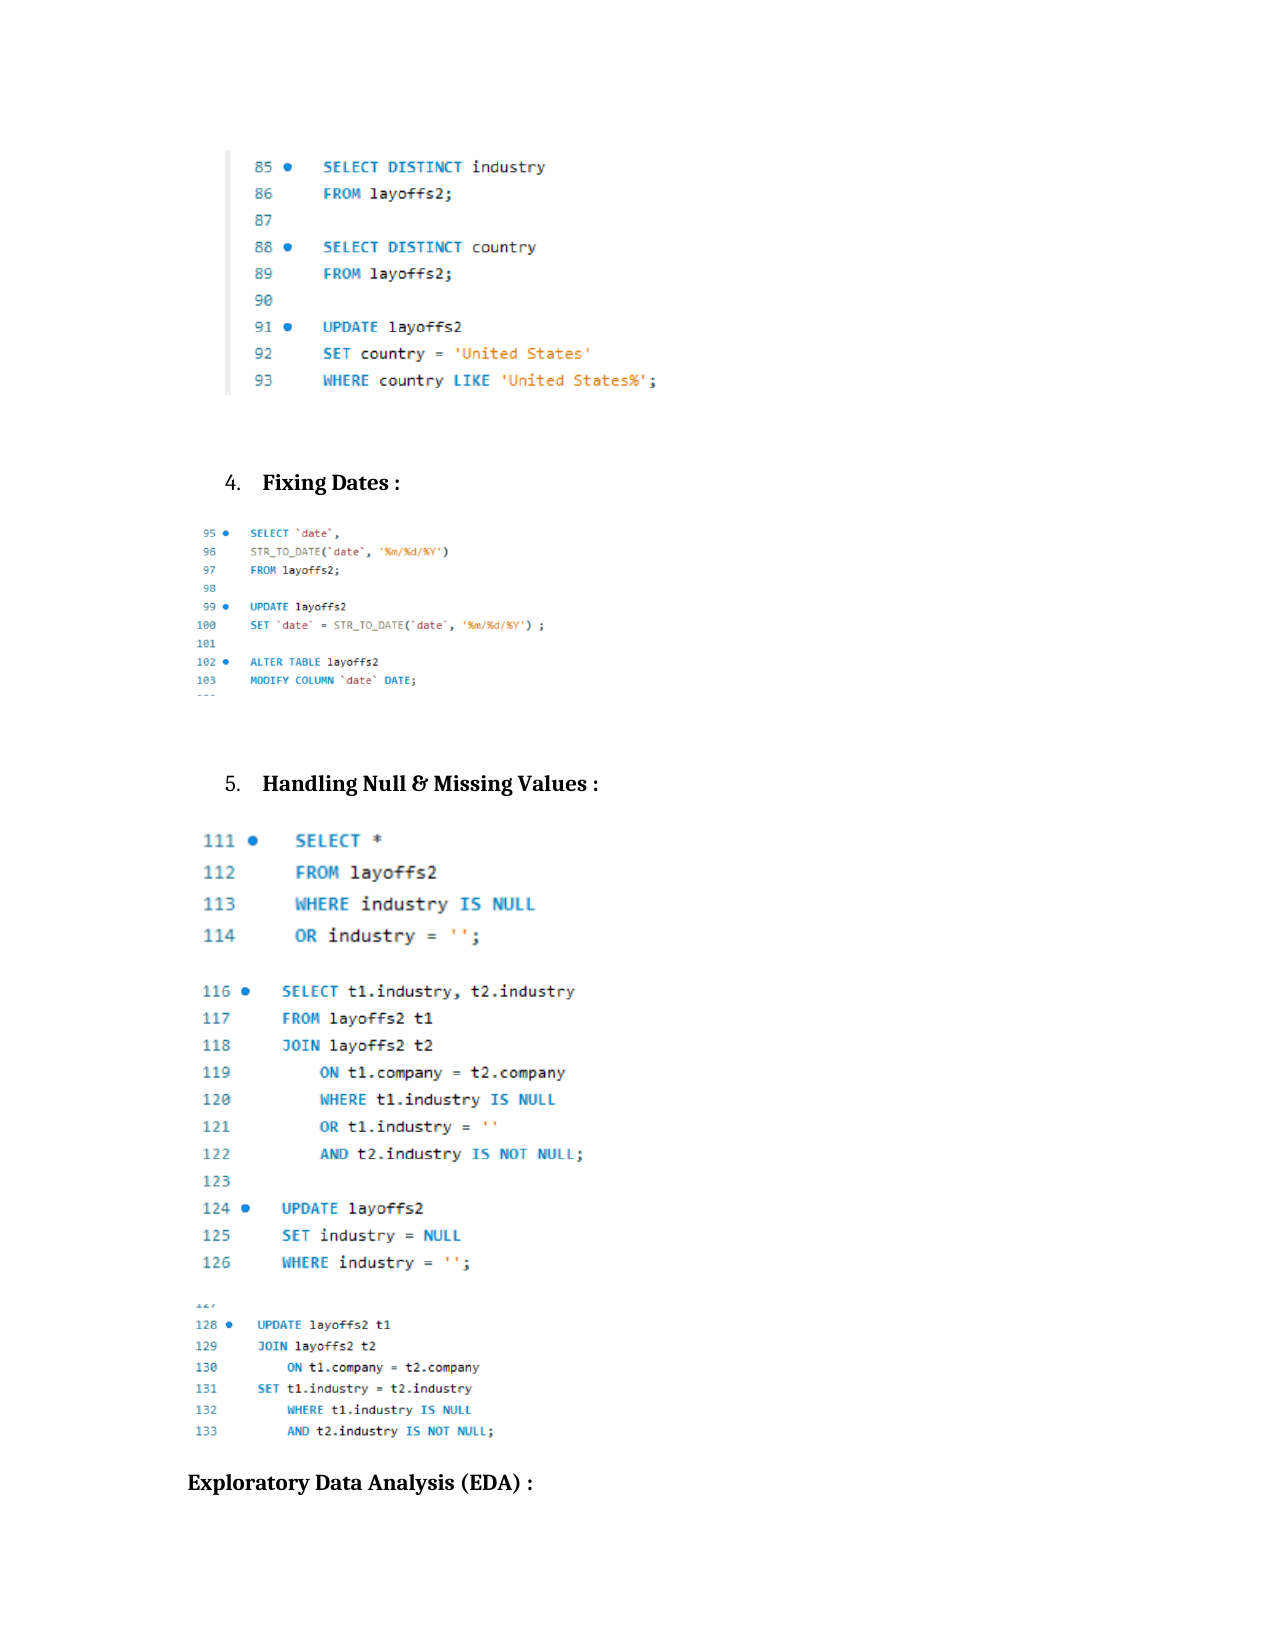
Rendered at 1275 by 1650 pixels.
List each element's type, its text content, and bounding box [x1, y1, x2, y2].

picture [225, 150, 1125, 395]
picture [187, 822, 997, 958]
picture [187, 521, 1088, 696]
picture [187, 982, 1088, 1280]
list Handling Null & Missing Values : [225, 771, 1087, 797]
picture [187, 1304, 1088, 1445]
list Fixing Dates : [225, 470, 1087, 496]
text Exploratory Data Analysis (EDA) : [187, 1469, 1087, 1496]
